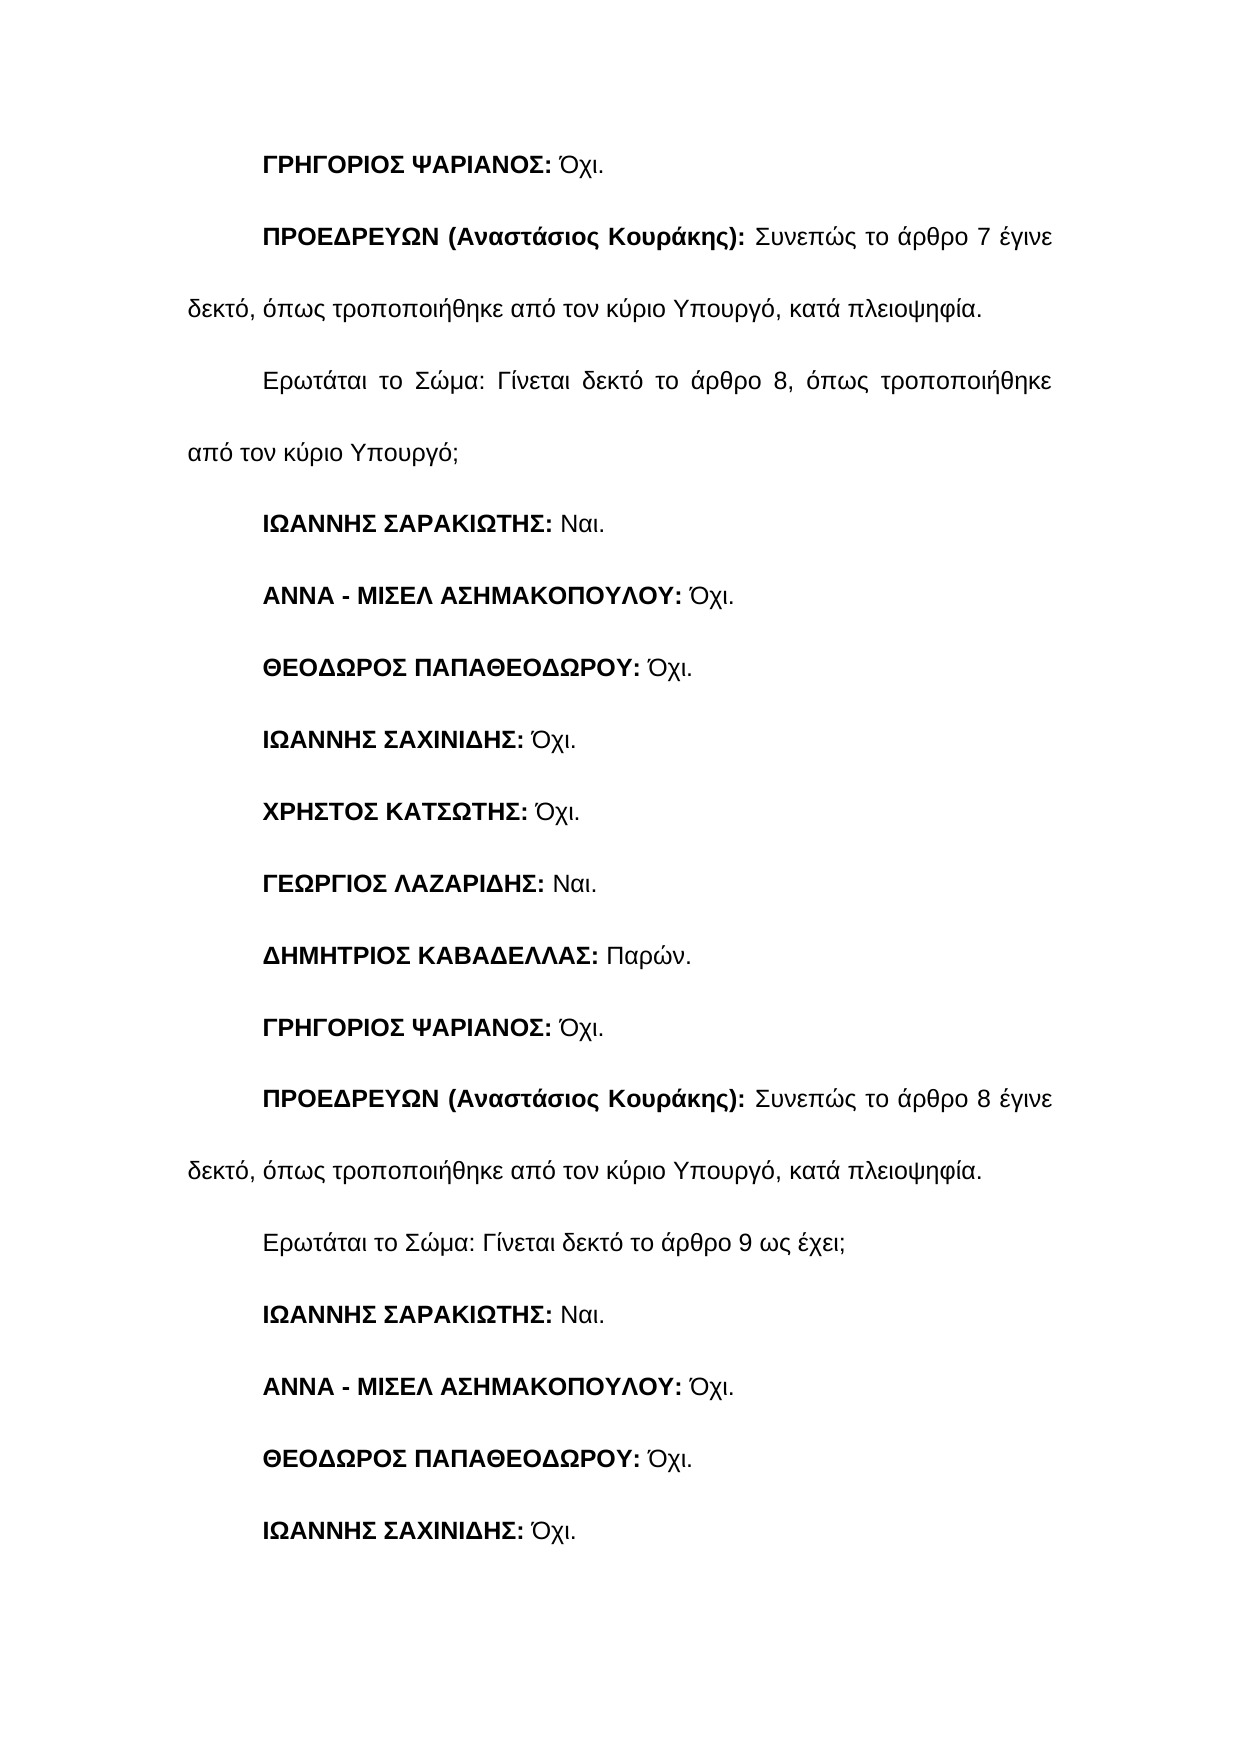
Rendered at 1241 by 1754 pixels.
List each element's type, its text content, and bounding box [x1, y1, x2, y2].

text ΓΕΩΡΓΙΟΣ ΛΑΖΑΡΙΔΗΣ: Ναι. [187, 869, 1053, 897]
text ΙΩΑΝΝΗΣ ΣΑΧΙΝΙΔΗΣ: Όχι. [187, 1516, 1053, 1544]
text ΘΕΟΔΩΡΟΣ ΠΑΠΑΘΕΟΔΩΡΟΥ: Όχι. [187, 1444, 1053, 1472]
text Ερωτάται το Σώμα: Γίνεται δεκτό το άρθρο 9 ως έχει; [187, 1228, 1053, 1257]
text ΙΩΑΝΝΗΣ ΣΑΡΑΚΙΩΤΗΣ: Ναι. [187, 1300, 1053, 1329]
text ΑΝΝΑ - ΜΙΣΕΛ ΑΣΗΜΑΚΟΠΟΥΛΟΥ: Όχι. [187, 1372, 1053, 1401]
text ΠΡΟΕΔΡΕΥΩΝ (Αναστάσιος Κουράκης): Συνεπώς το άρθρο 8 έγινε δεκτό, όπως τροποποιήθηκε από τον κύριο Υπουργό, κατά πλειοψηφία. [187, 1084, 1053, 1185]
text ΠΡΟΕΔΡΕΥΩΝ (Αναστάσιος Κουράκης): Συνεπώς το άρθρο 7 έγινε δεκτό, όπως τροποποιήθηκε από τον κύριο Υπουργό, κατά πλειοψηφία. [187, 222, 1053, 322]
text ΓΡΗΓΟΡΙΟΣ ΨΑΡΙΑΝΟΣ: Όχι. [187, 1012, 1053, 1041]
text ΧΡΗΣΤΟΣ ΚΑΤΣΩΤΗΣ: Όχι. [187, 797, 1053, 826]
text ΑΝΝΑ - ΜΙΣΕΛ ΑΣΗΜΑΚΟΠΟΥΛΟΥ: Όχι. [187, 581, 1053, 610]
text ΙΩΑΝΝΗΣ ΣΑΡΑΚΙΩΤΗΣ: Ναι. [187, 509, 1053, 538]
text ΓΡΗΓΟΡΙΟΣ ΨΑΡΙΑΝΟΣ: Όχι. [187, 150, 1053, 179]
text ΙΩΑΝΝΗΣ ΣΑΧΙΝΙΔΗΣ: Όχι. [187, 725, 1053, 754]
text ΘΕΟΔΩΡΟΣ ΠΑΠΑΘΕΟΔΩΡΟΥ: Όχι. [187, 653, 1053, 682]
text Ερωτάται το Σώμα: Γίνεται δεκτό το άρθρο 8, όπως τροποποιήθηκε από τον κύριο Υπουργό; [187, 366, 1053, 466]
text ΔΗΜΗΤΡΙΟΣ ΚΑΒΑΔΕΛΛΑΣ: Παρών. [187, 941, 1053, 969]
